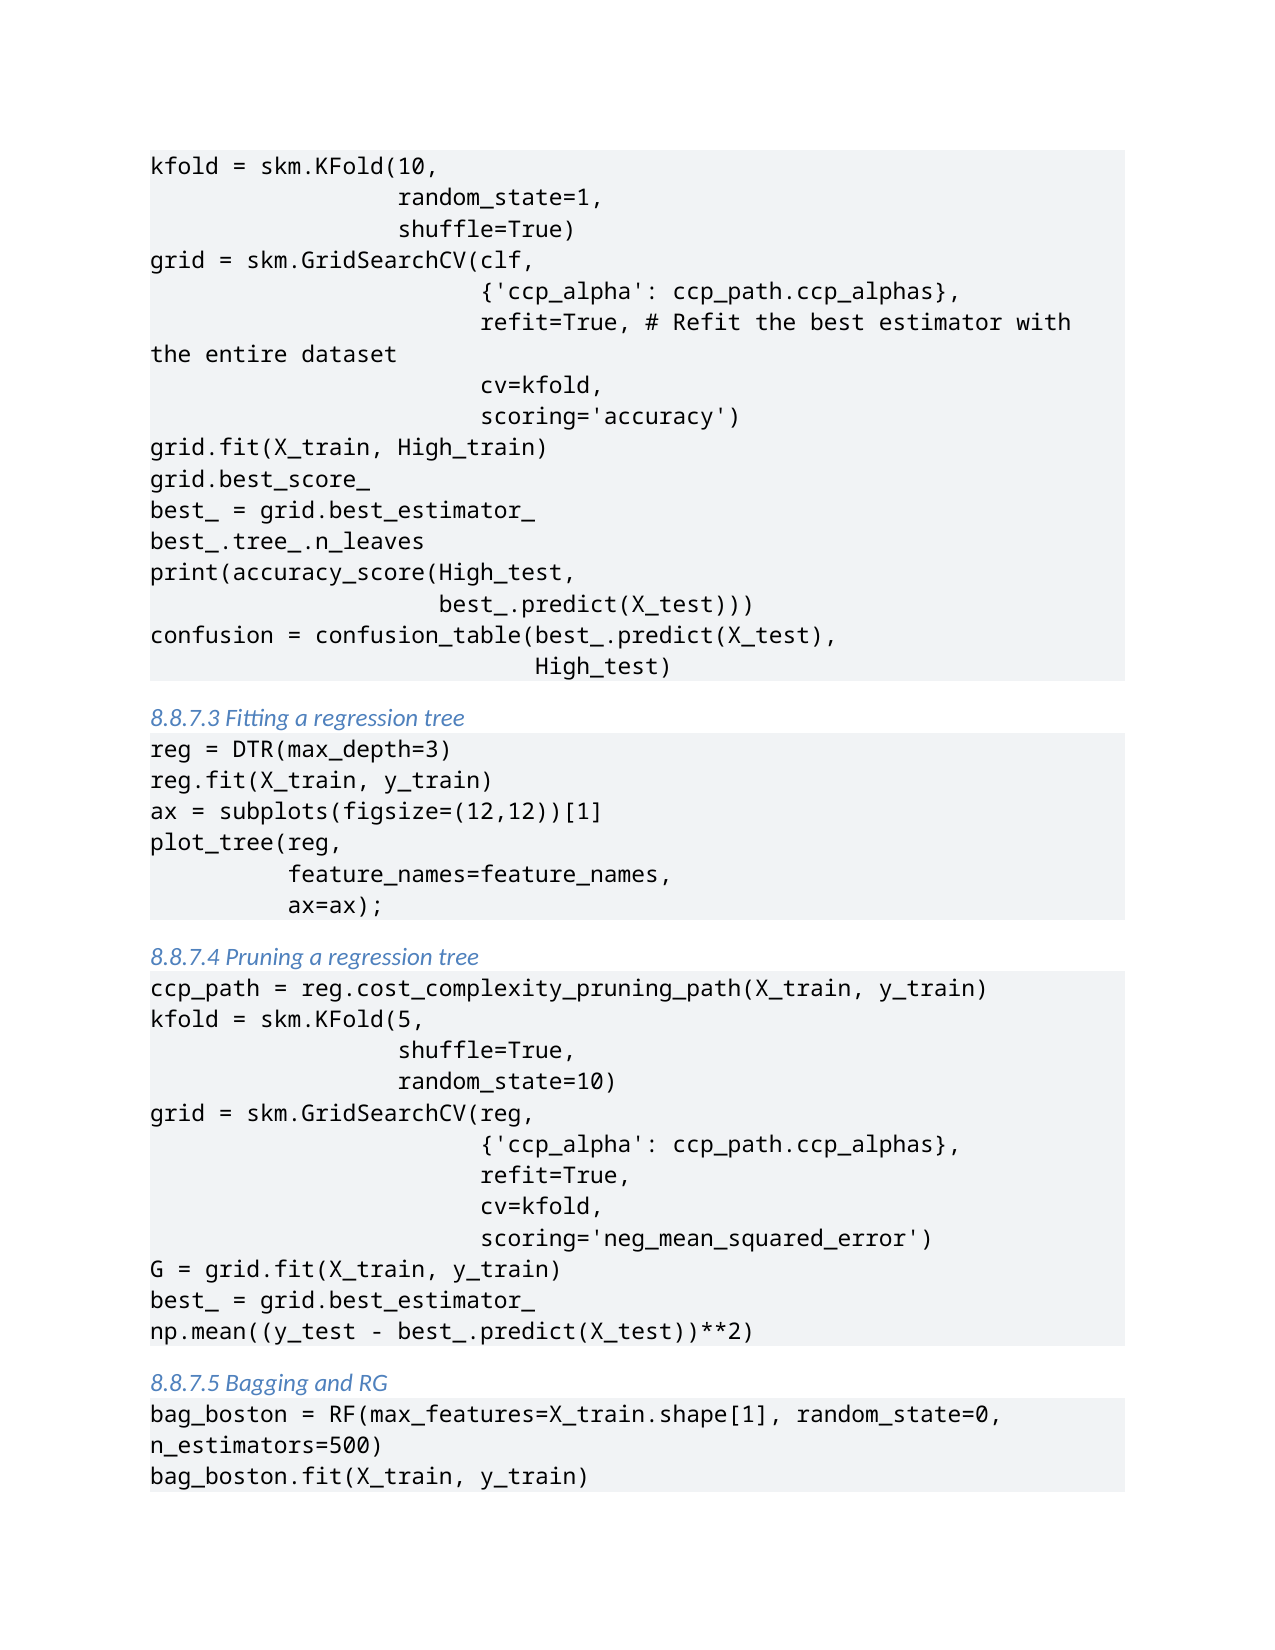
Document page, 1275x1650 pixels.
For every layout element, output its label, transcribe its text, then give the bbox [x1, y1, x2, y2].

text ccp_path = reg.cost_complexity_pruning_path(X_train, y_train) kfold = skm.KFold(5, shuffle=True, random_state=10) grid = skm.GridSearchCV(reg, {'ccp_alpha': ccp_path.ccp_alphas}, refit=True, cv=kfold, scoring='neg_mean_squared_error') G = grid.fit(X_train, y_train) best_ = grid.best_estimator_ np.mean((y_test - best_.predict(X_test))**2) [150, 971, 1125, 1346]
subtitle 8.8.7.4 Pruning a regression tree [150, 941, 1125, 971]
text reg = DTR(max_depth=3) reg.fit(X_train, y_train) ax = subplots(figsize=(12,12))[1] plot_tree(reg, feature_names=feature_names, ax=ax); [150, 733, 1125, 920]
subtitle 8.8.7.3 Fitting a regression tree [150, 702, 1125, 733]
subtitle 8.8.7.5 Bagging and RG [150, 1367, 1125, 1398]
